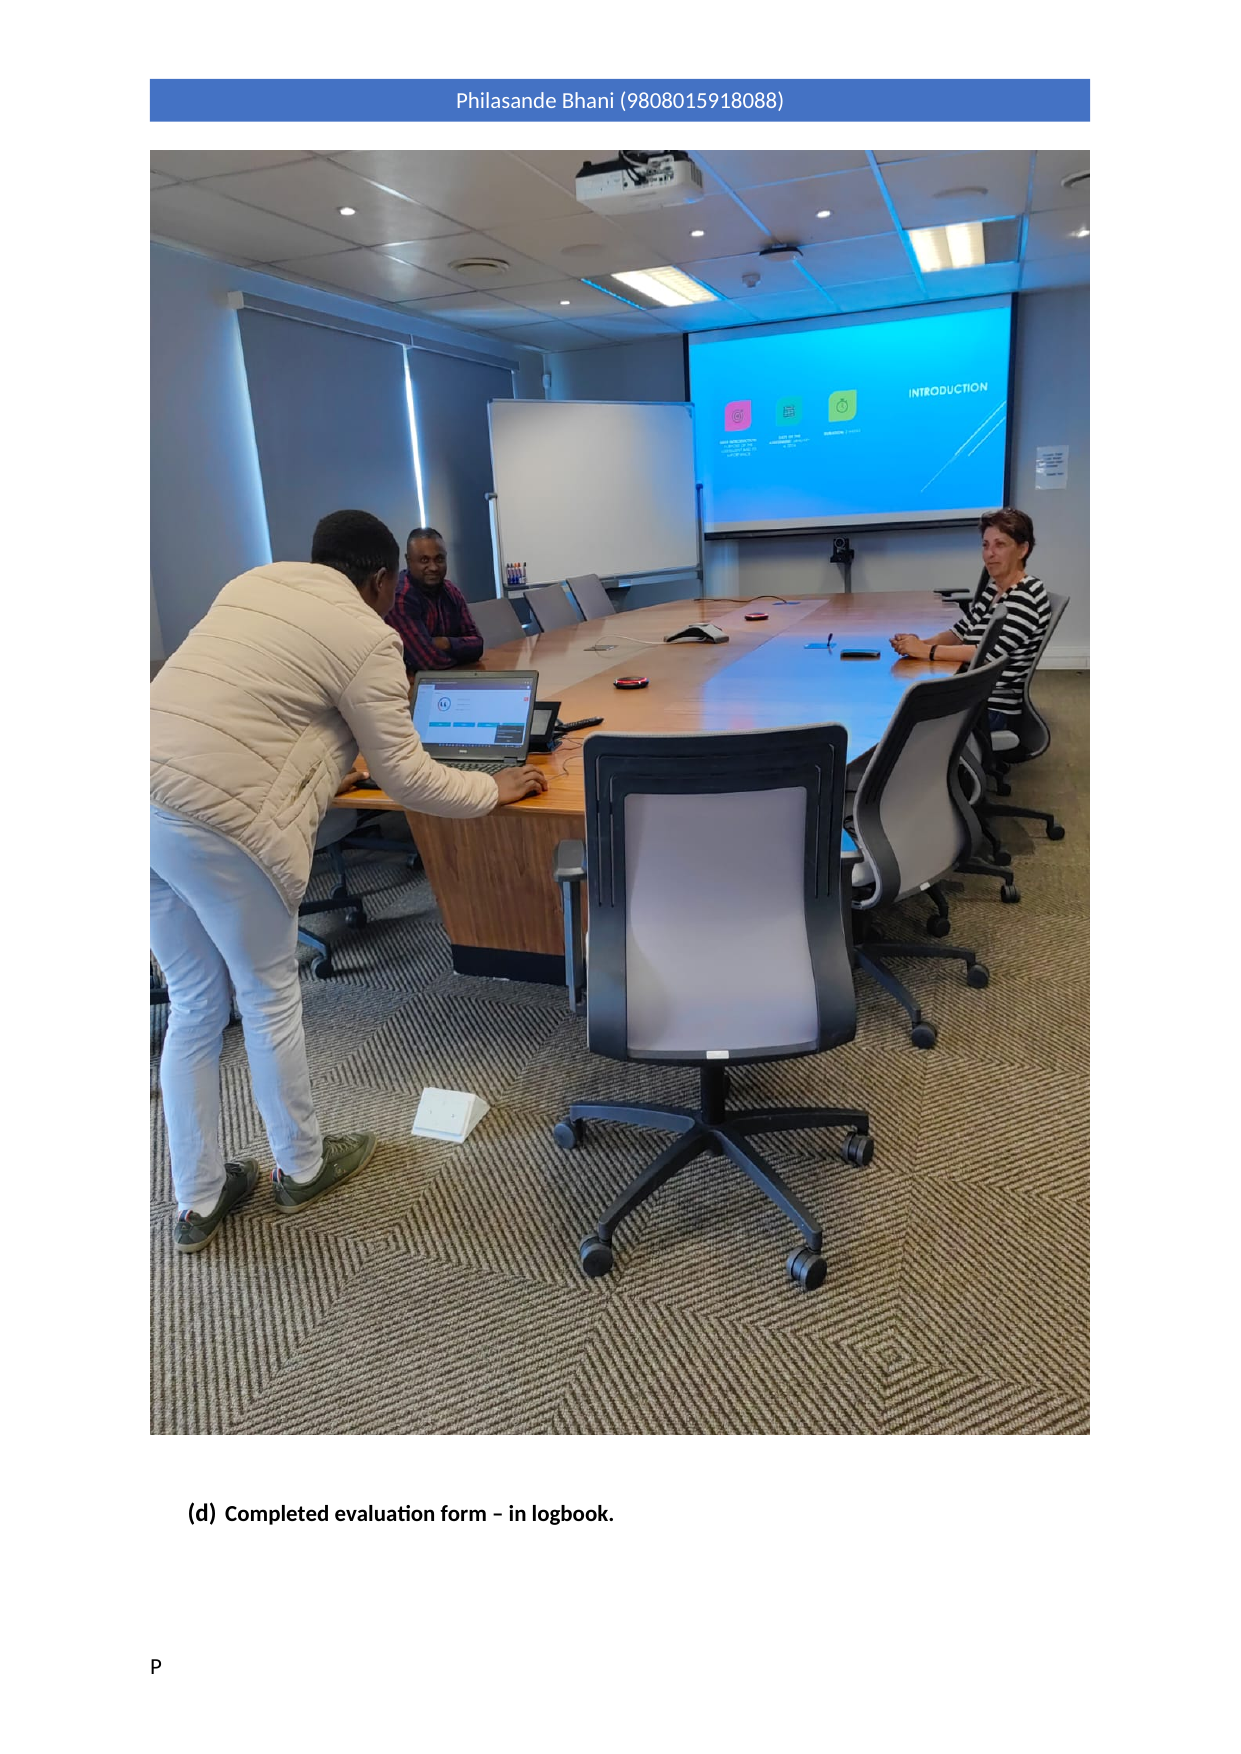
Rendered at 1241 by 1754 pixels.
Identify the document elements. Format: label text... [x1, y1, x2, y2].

list Completed evaluation form – in logbook. [187, 1497, 1090, 1528]
picture [150, 150, 1090, 1435]
